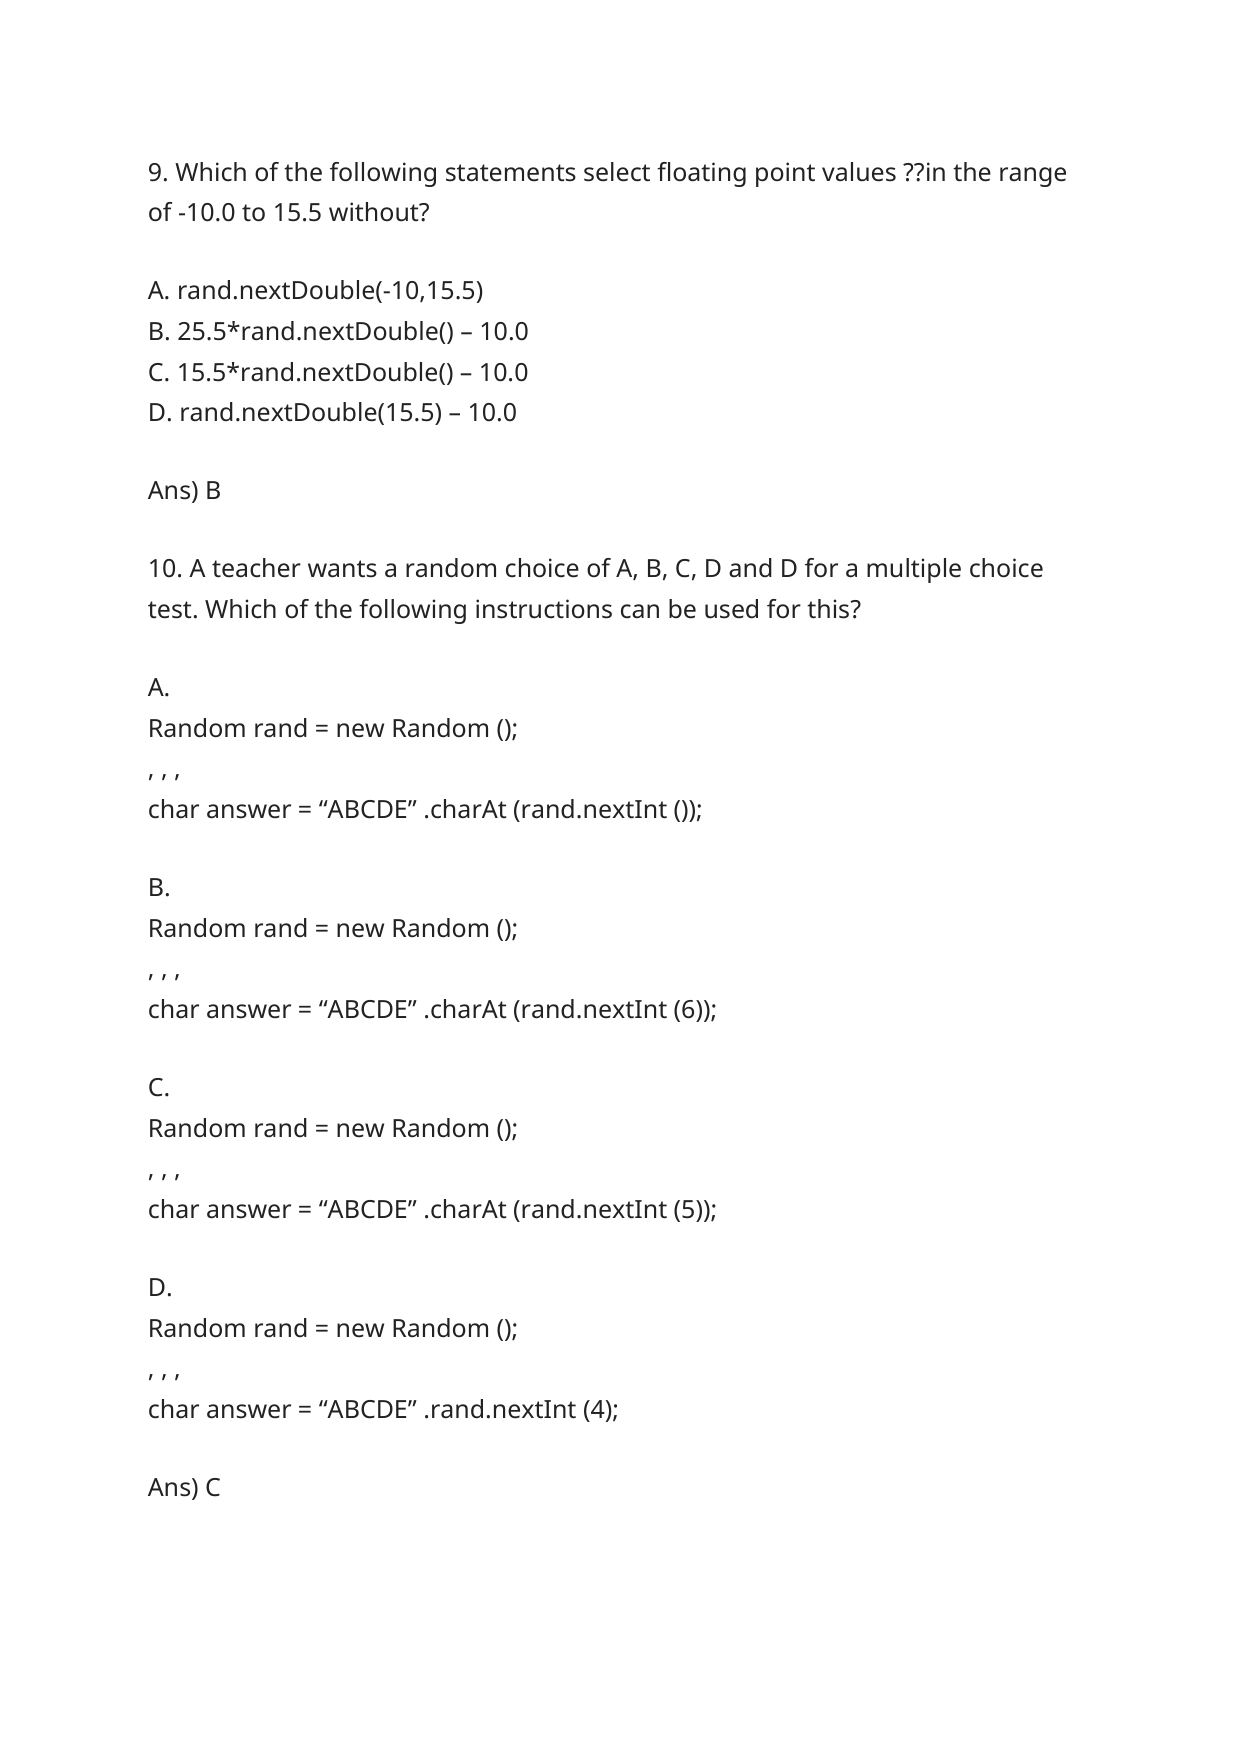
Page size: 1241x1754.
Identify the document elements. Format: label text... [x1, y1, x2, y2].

text Ans) C [148, 1463, 1093, 1504]
text D. Random rand = new Random (); , , , char answer = “ABCDE” .rand.nextInt (4); [148, 1263, 1093, 1426]
text A. Random rand = new Random (); , , , char answer = “ABCDE” .charAt (rand.nextInt ()); [148, 663, 1093, 826]
text 9. Which of the following statements select floating point values ??in the range of -10.0 to 15.5 without? [148, 148, 1093, 229]
text B. Random rand = new Random (); , , , char answer = “ABCDE” .charAt (rand.nextInt (6)); [148, 863, 1093, 1026]
text Ans) B [148, 466, 1093, 507]
text 10. A teacher wants a random choice of A, B, C, D and D for a multiple choice test. Which of the following instructions can be used for this? [148, 544, 1093, 626]
text A. rand.nextDouble(-10,15.5) B. 25.5*rand.nextDouble() – 10.0 C. 15.5*rand.nextDouble() – 10.0 D. rand.nextDouble(15.5) – 10.0 [148, 266, 1093, 429]
text C. Random rand = new Random (); , , , char answer = “ABCDE” .charAt (rand.nextInt (5)); [148, 1063, 1093, 1226]
